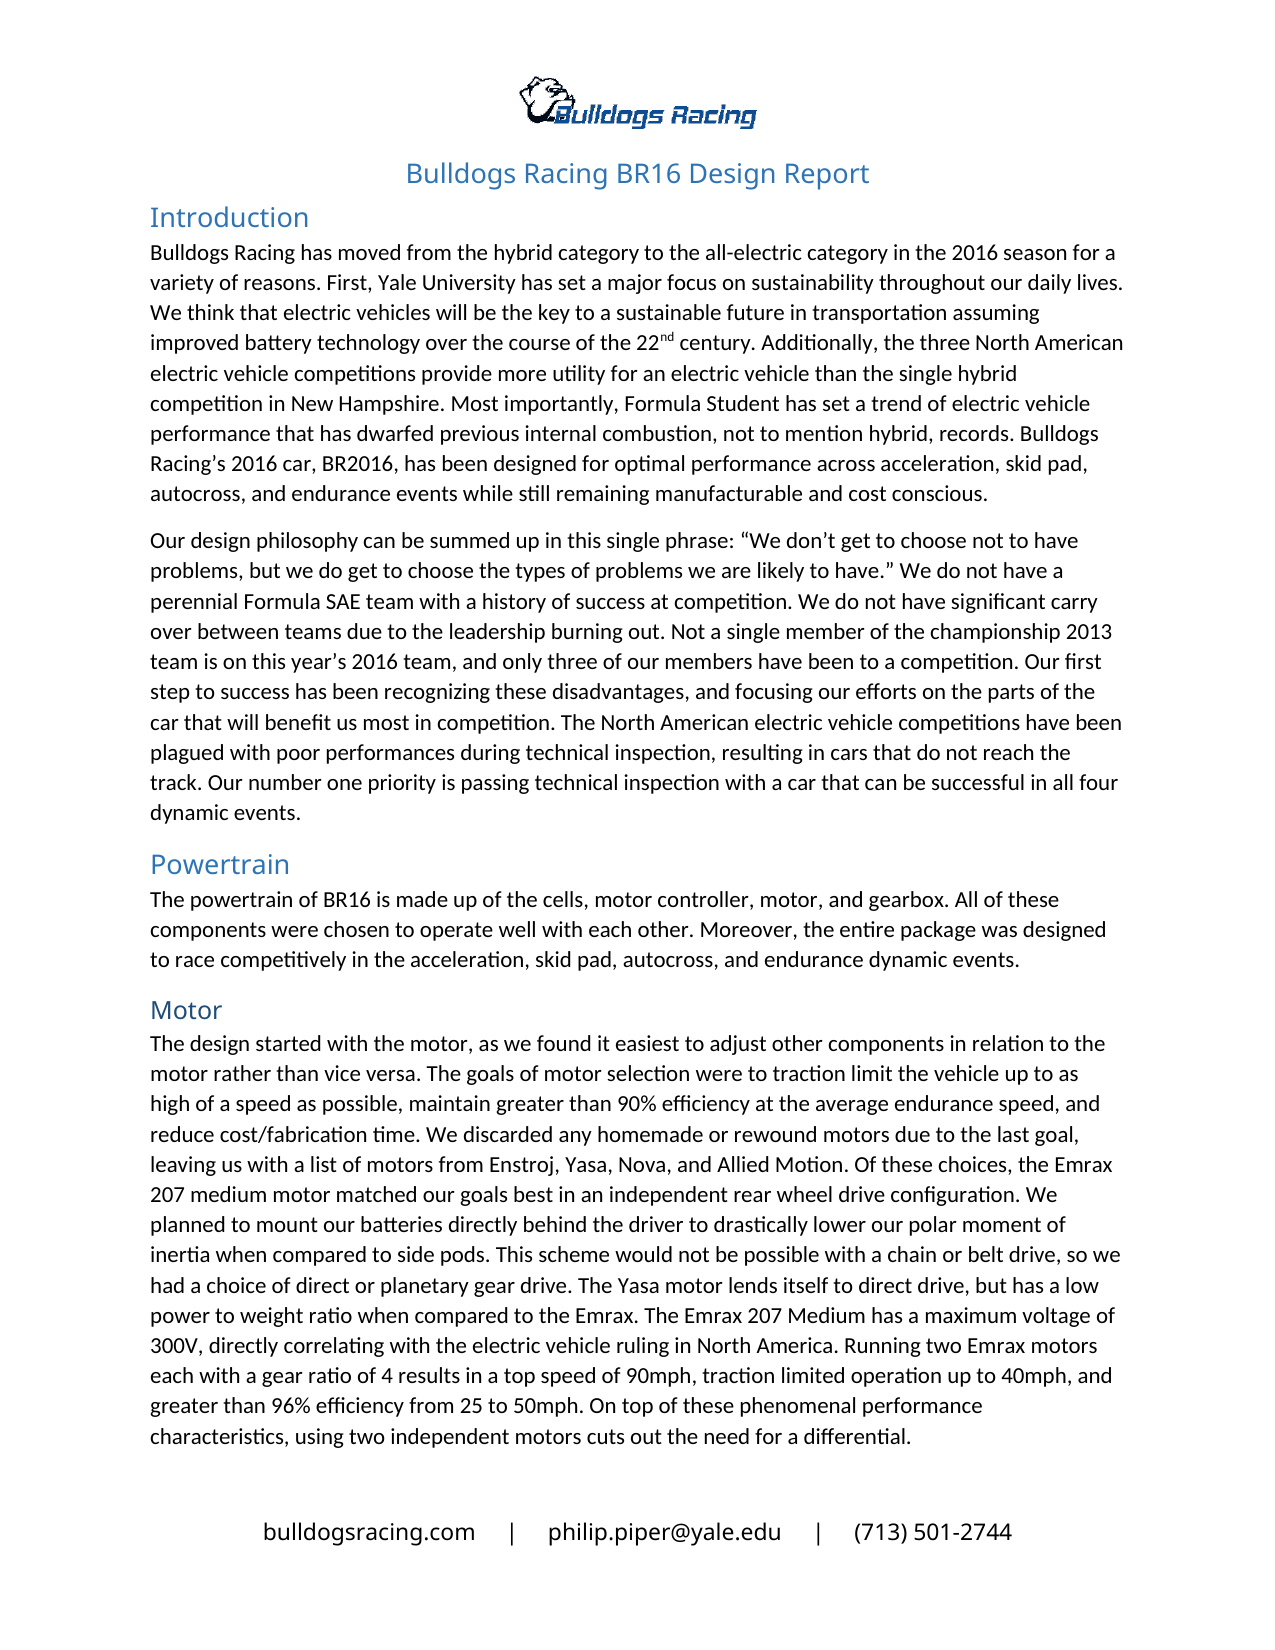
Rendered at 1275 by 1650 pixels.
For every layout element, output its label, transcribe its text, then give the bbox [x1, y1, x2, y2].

text Our design philosophy can be summed up in this single phrase: “We don’t get to choose not to have problems, but we do get to choose the types of problems we are likely to have.” We do not have a perennial Formula SAE team with a history of success at competition. We do not have significant carry over between teams due to the leadership burning out. Not a single member of the championship 2013 team is on this year’s 2016 team, and only three of our members have been to a competition. Our first step to success has been recognizing these disadvantages, and focusing our efforts on the parts of the car that will benefit us most in competition. The North American electric vehicle competitions have been plagued with poor performances during technical inspection, resulting in cars that do not reach the track. Our number one priority is passing technical inspection with a car that can be successful in all four dynamic events. [150, 526, 1125, 826]
picture [517, 75, 758, 131]
subtitle Bulldogs Racing BR16 Design Report [150, 154, 1125, 191]
text The powertrain of BR16 is made up of the cells, motor controller, motor, and gearbox. All of these components were chosen to operate well with each other. Moreover, the entire package was designed to race competitively in the acceleration, skid pad, autocross, and endurance dynamic events. [150, 885, 1125, 973]
subtitle Motor [150, 992, 1125, 1026]
subtitle Powertrain [150, 845, 1125, 882]
text Bulldogs Racing has moved from the hybrid category to the all-electric category in the 2016 season for a variety of reasons. First, Yale University has set a major focus on sustainability throughout our daily lives. We think that electric vehicles will be the key to a sustainable future in transportation assuming improved battery technology over the course of the 22nd century. Additionally, the three North American electric vehicle competitions provide more utility for an electric vehicle than the single hybrid competition in New Hampshire. Most importantly, Formula Student has set a trend of electric vehicle performance that has dwarfed previous internal combustion, not to mention hybrid, records. Bulldogs Racing’s 2016 car, BR2016, has been designed for optimal performance across acceleration, skid pad, autocross, and endurance events while still remaining manufacturable and cost conscious. [150, 238, 1125, 508]
subtitle Introduction [150, 198, 1125, 235]
text The design started with the motor, as we found it easiest to adjust other components in relation to the motor rather than vice versa. The goals of motor selection were to traction limit the vehicle up to as high of a speed as possible, maintain greater than 90% efficiency at the average endurance speed, and reduce cost/fabrication time. We discarded any homemade or rewound motors due to the last goal, leaving us with a list of motors from Enstroj, Yasa, Nova, and Allied Motion. Of these choices, the Emrax 207 medium motor matched our goals best in an independent rear wheel drive configuration. We planned to mount our batteries directly behind the driver to drastically lower our polar moment of inertia when compared to side pods. This scheme would not be possible with a chain or belt drive, so we had a choice of direct or planetary gear drive. The Yasa motor lends itself to direct drive, but has a low power to weight ratio when compared to the Emrax. The Emrax 207 Medium has a maximum voltage of 300V, directly correlating with the electric vehicle ruling in North America. Running two Emrax motors each with a gear ratio of 4 results in a top speed of 90mph, traction limited operation up to 40mph, and greater than 96% efficiency from 25 to 50mph. On top of these phenomenal performance characteristics, using two independent motors cuts out the need for a differential. [150, 1029, 1125, 1450]
